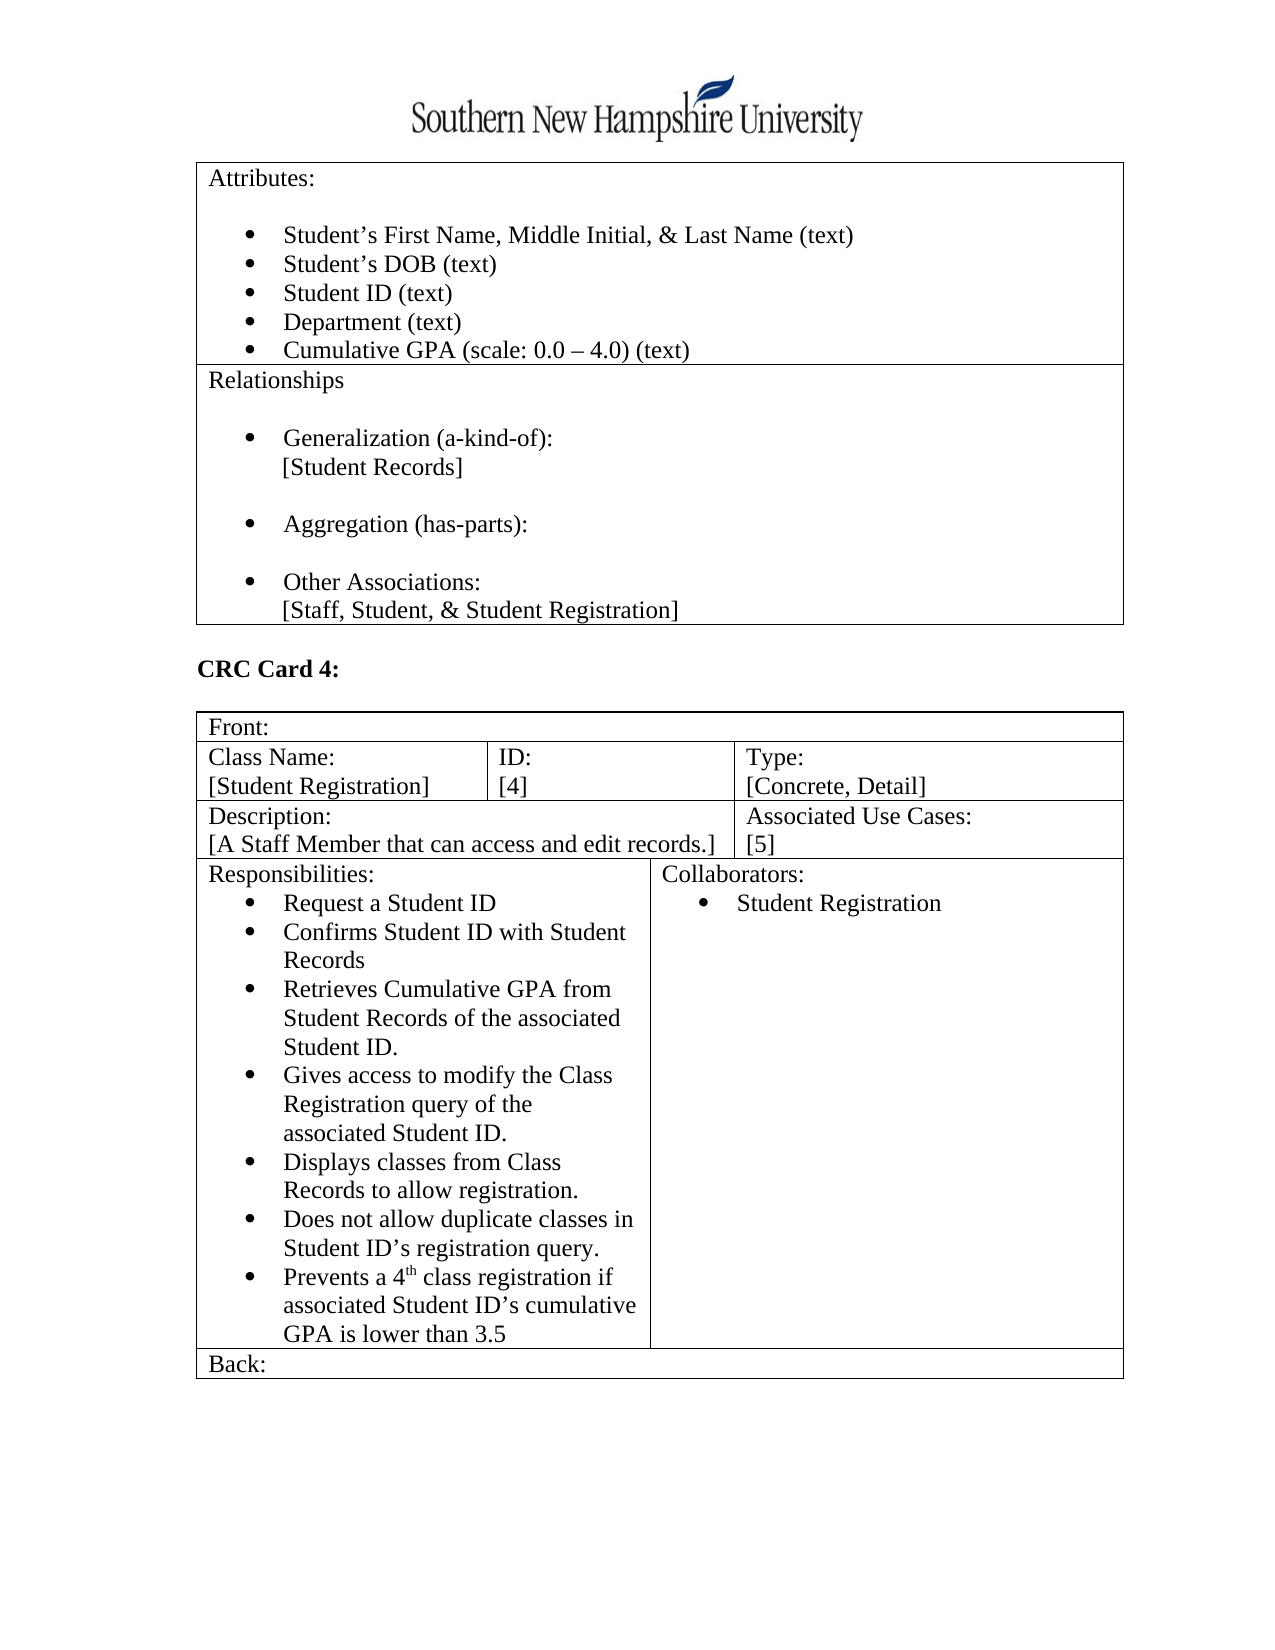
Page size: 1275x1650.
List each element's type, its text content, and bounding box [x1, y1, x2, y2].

table_cell ID: [4] [488, 742, 734, 800]
table_cell Collaborators: Student Registration [651, 859, 1123, 1348]
table_cell Description: [A Staff Member that can access and edit records.] [197, 801, 734, 858]
table_cell Back: [197, 1349, 1123, 1378]
table_cell Relationships Generalization (a-kind-of): [Student Records] Aggregation (has-parts): Other Associations: [Staff, Student, & Student Registration] [197, 365, 1123, 624]
table_header Front: [197, 713, 1123, 741]
table_cell Attributes: Student’s First Name, Middle Initial, & Last Name (text) Student’s DOB (text) Student ID (text) Department (text) Cumulative GPA (scale: 0.0 – 4.0) (text) [197, 163, 1123, 364]
table_cell Responsibilities: Request a Student ID Confirms Student ID with Student Records Retrieves Cumulative GPA from Student Records of the associated Student ID. Gives access to modify the Class Registration query of the associated Student ID. Displays classes from Class Records to allow registration. Does not allow duplicate classes in Student ID’s registration query. Prevents a 4th class registration if associated Student ID’s cumulative GPA is lower than 3.5 [197, 859, 650, 1348]
text CRC Card 4: [197, 654, 1125, 683]
table_cell Type: [Concrete, Detail] [735, 742, 1123, 800]
table_cell Class Name: [Student Registration] [197, 742, 487, 800]
table_cell Associated Use Cases: [5] [735, 801, 1123, 858]
picture [412, 75, 863, 142]
